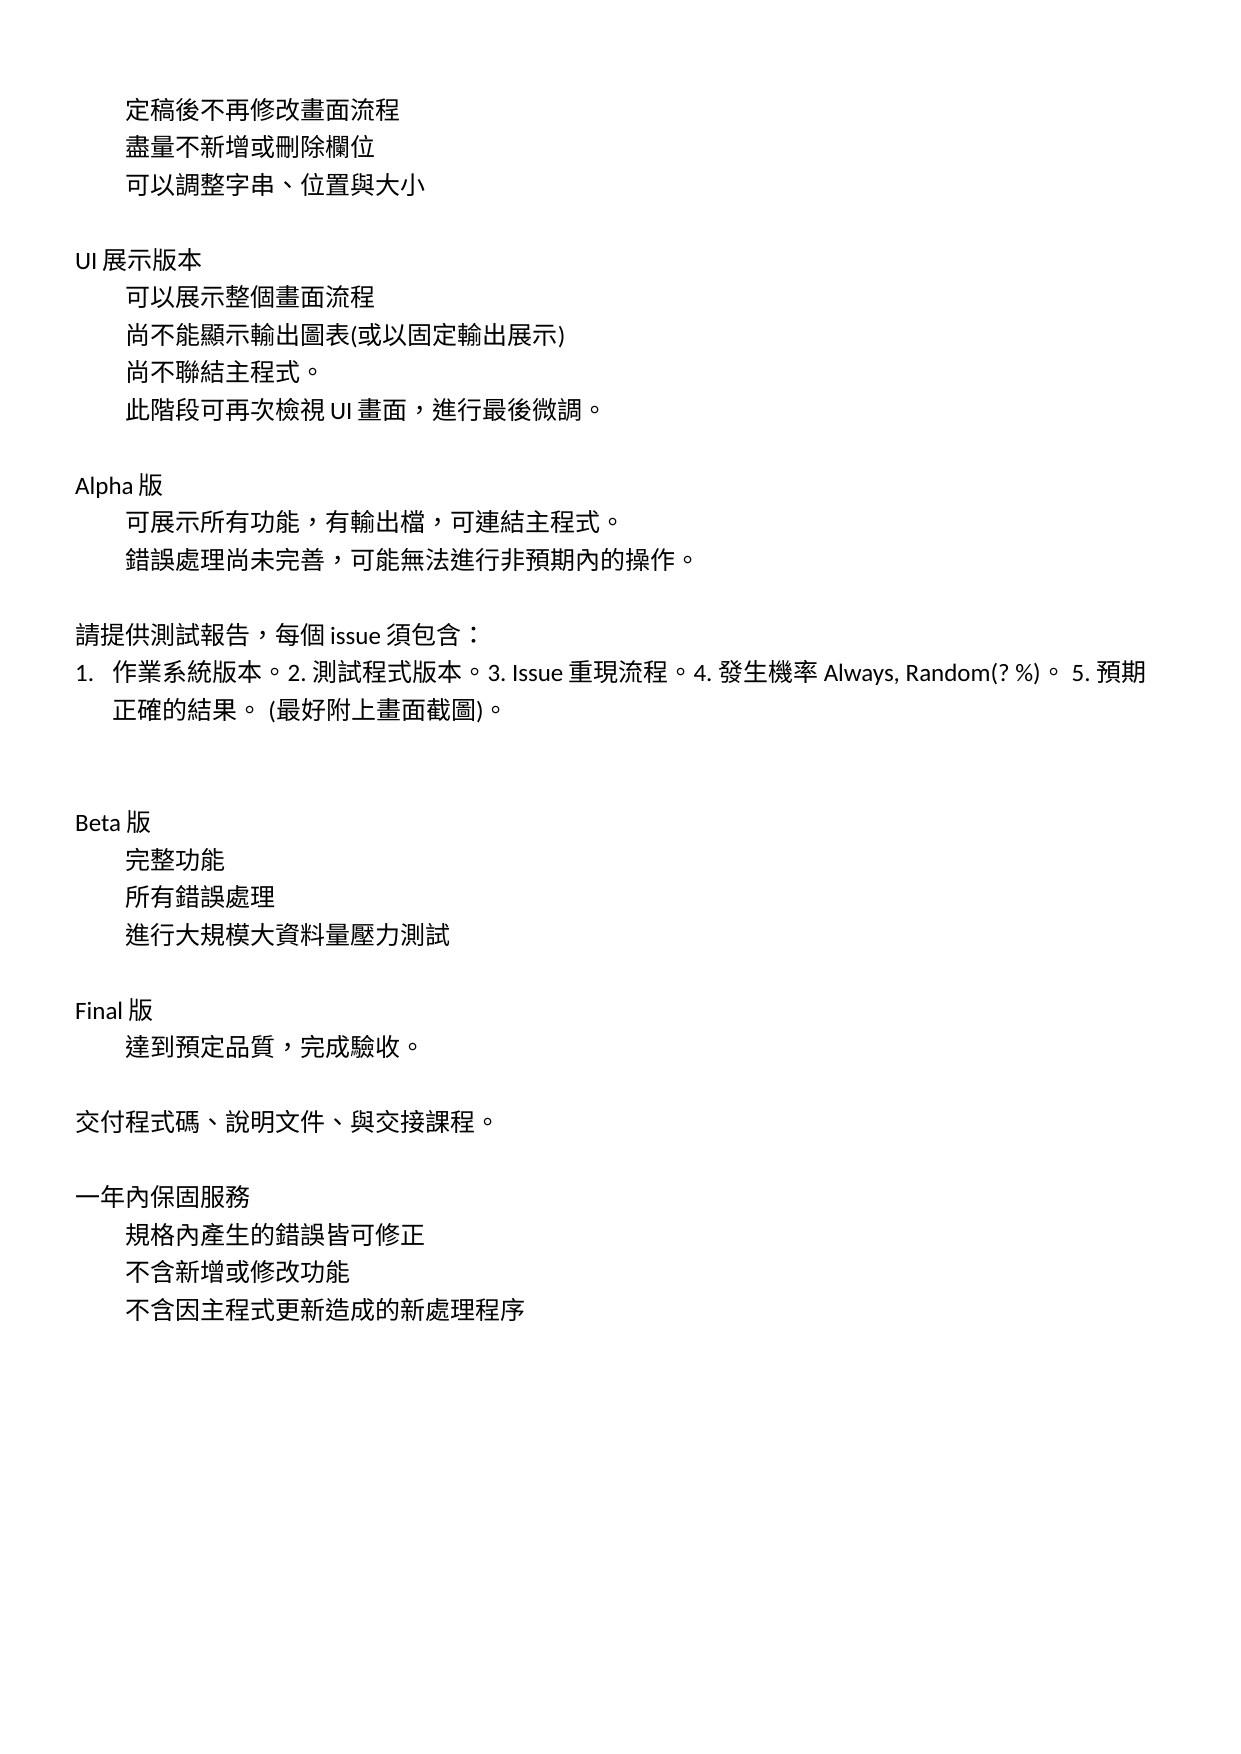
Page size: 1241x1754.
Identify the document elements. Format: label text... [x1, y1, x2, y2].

text 一年內保固服務 [75, 1177, 1165, 1214]
text 尚不聯結主程式。 [75, 352, 1165, 389]
text 此階段可再次檢視UI畫面，進行最後微調。 [75, 389, 1165, 427]
text 完整功能 [75, 839, 1165, 877]
text 規格內產生的錯誤皆可修正 [75, 1214, 1165, 1252]
text Alpha版 [75, 464, 1165, 502]
text 達到預定品質，完成驗收。 [75, 1027, 1165, 1064]
text 定稿後不再修改畫面流程 [75, 89, 1165, 127]
list 作業系統版本。2. 測試程式版本。3. Issue重現流程。4. 發生機率 Always, Random(? %)。 5. 預期正確的結果。 (最好附上畫面截圖)。 [75, 652, 1165, 727]
text UI展示版本 [75, 239, 1165, 277]
text 不含因主程式更新造成的新處理程序 [75, 1289, 1165, 1327]
text 可展示所有功能，有輸出檔，可連結主程式。 [75, 502, 1165, 539]
text 請提供測試報告，每個issue須包含： [75, 614, 1165, 652]
text 可以展示整個畫面流程 [75, 277, 1165, 314]
text Beta版 [75, 802, 1165, 839]
text 盡量不新增或刪除欄位 [75, 127, 1165, 164]
text 不含新增或修改功能 [75, 1252, 1165, 1289]
text 交付程式碼、說明文件、與交接課程。 [75, 1102, 1165, 1139]
text 尚不能顯示輸出圖表(或以固定輸出展示) [75, 314, 1165, 352]
text 進行大規模大資料量壓力測試 [75, 914, 1165, 952]
text 所有錯誤處理 [75, 877, 1165, 914]
text 可以調整字串、位置與大小 [75, 164, 1165, 202]
text Final版 [75, 989, 1165, 1027]
text 錯誤處理尚未完善，可能無法進行非預期內的操作。 [75, 539, 1165, 577]
